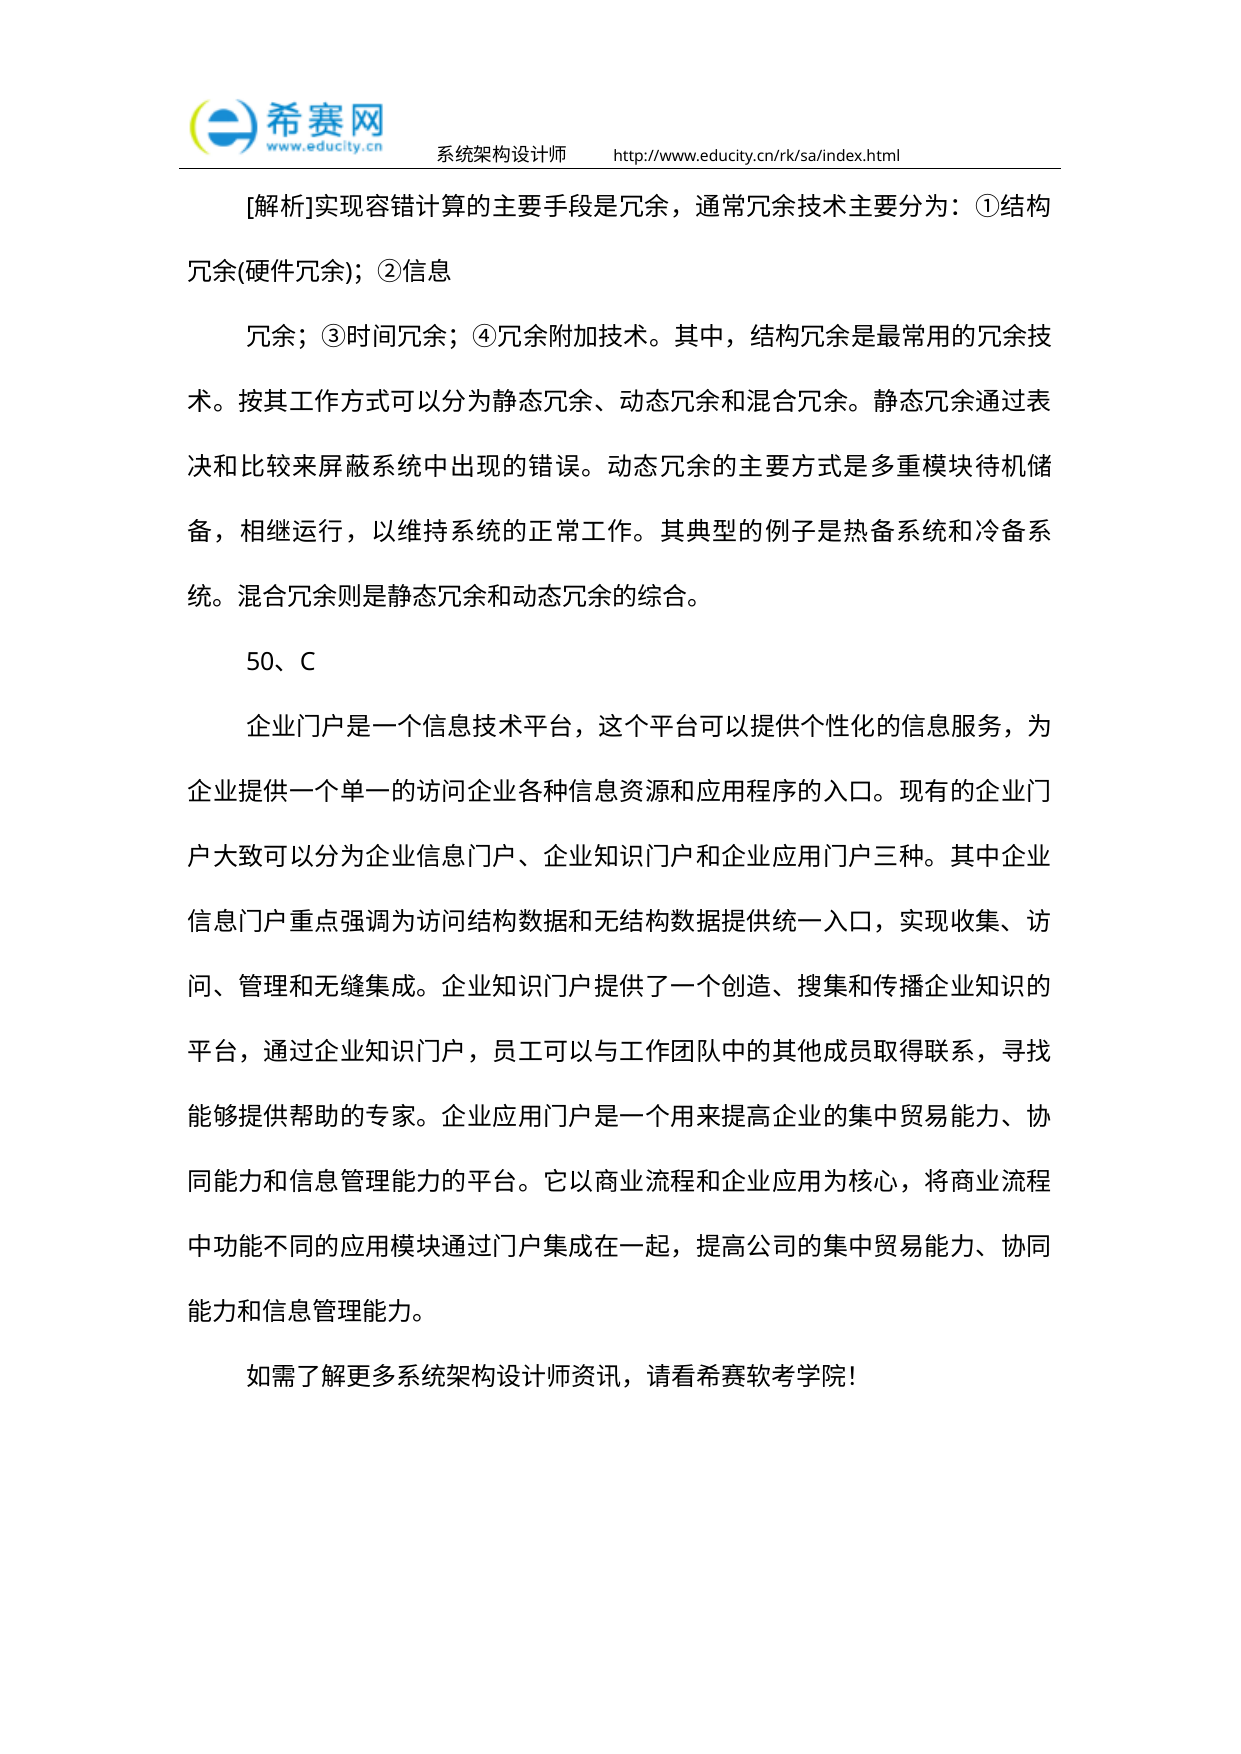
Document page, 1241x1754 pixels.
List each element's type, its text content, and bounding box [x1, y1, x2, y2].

text 企业门户是一个信息技术平台，这个平台可以提供个性化的信息服务，为企业提供一个单一的访问企业各种信息资源和应用程序的入口。现有的企业门户大致可以分为企业信息门户、企业知识门户和企业应用门户三种。其中企业信息门户重点强调为访问结构数据和无结构数据提供统一入口，实现收集、访问、管理和无缝集成。企业知识门户提供了一个创造、搜集和传播企业知识的平台，通过企业知识门户，员工可以与工作团队中的其他成员取得联系，寻找能够提供帮助的专家。企业应用门户是一个用来提高企业的集中贸易能力、协同能力和信息管理能力的平台。它以商业流程和企业应用为核心，将商业流程中功能不同的应用模块通过门户集成在一起，提高公司的集中贸易能力、协同能力和信息管理能力。 [187, 692, 1053, 1342]
text [解析]实现容错计算的主要手段是冗余，通常冗余技术主要分为：①结构冗余(硬件冗余)；②信息 [187, 172, 1053, 302]
text 如需了解更多系统架构设计师资讯，请看希赛软考学院！ [187, 1342, 1053, 1407]
picture [187, 90, 394, 161]
text 50、C [187, 627, 1053, 692]
text 冗余；③时间冗余；④冗余附加技术。其中，结构冗余是最常用的冗余技术。按其工作方式可以分为静态冗余、动态冗余和混合冗余。静态冗余通过表决和比较来屏蔽系统中出现的错误。动态冗余的主要方式是多重模块待机储备，相继运行，以维持系统的正常工作。其典型的例子是热备系统和冷备系统。混合冗余则是静态冗余和动态冗余的综合。 [187, 302, 1053, 627]
